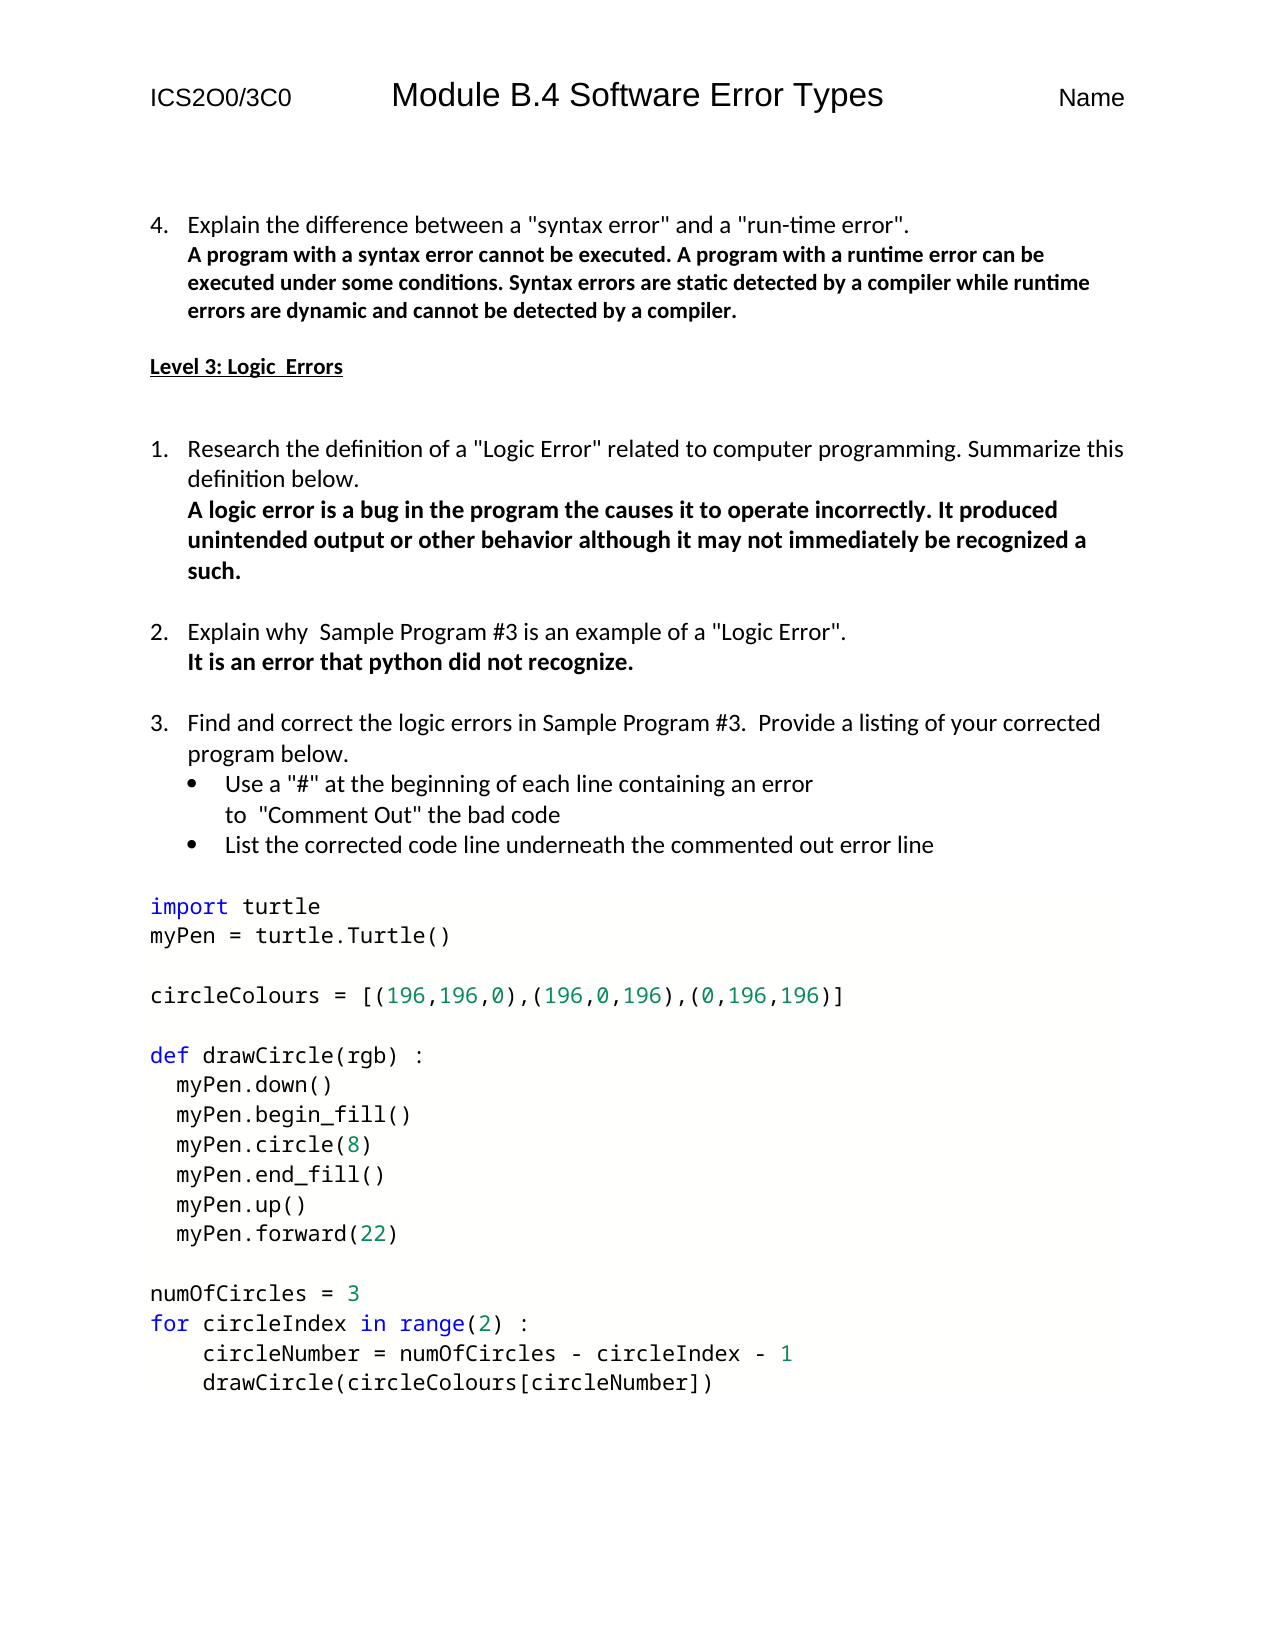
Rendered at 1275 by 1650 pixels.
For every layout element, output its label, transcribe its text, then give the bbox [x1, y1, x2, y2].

text A logic error is a bug in the program the causes it to operate incorrectly. It produced unintended output or other behavior although it may not immediately be recognized a such. [187, 494, 1125, 586]
list Use a "#" at the beginning of each line containing an error to "Comment Out" the bad code [187, 769, 1125, 830]
text myPen.end_fill() [150, 1159, 1125, 1189]
text myPen.begin_fill() [150, 1099, 1125, 1129]
text myPen.circle(8) [150, 1129, 1125, 1159]
list Research the definition of a "Logic Error" related to computer programming. Summarize this definition below. [150, 433, 1125, 494]
text drawCircle(circleColours[circleNumber]) [150, 1367, 1125, 1397]
text myPen = turtle.Turtle() [150, 921, 1125, 950]
list List the corrected code line underneath the commented out error line [187, 830, 1125, 860]
text import turtle [150, 891, 1125, 921]
text myPen.up() [150, 1189, 1125, 1218]
text It is an error that python did not recognize. [150, 647, 1125, 677]
text numOfCircles = 3 [150, 1278, 1125, 1308]
text myPen.down() [150, 1069, 1125, 1099]
text myPen.forward(22) [150, 1218, 1125, 1248]
list Find and correct the logic errors in Sample Program #3. Provide a listing of your corrected program below. [150, 708, 1125, 769]
list Explain why Sample Program #3 is an example of a "Logic Error". [150, 616, 1125, 647]
text circleNumber = numOfCircles - circleIndex - 1 [150, 1338, 1125, 1367]
text for circleIndex in range(2) : [150, 1308, 1125, 1338]
text A program with a syntax error cannot be executed. A program with a runtime error can be executed under some conditions. Syntax errors are static detected by a compiler while runtime errors are dynamic and cannot be detected by a compiler. [187, 240, 1125, 324]
text Level 3: Logic Errors [150, 352, 1125, 380]
text def drawCircle(rgb) : [150, 1040, 1125, 1069]
list Explain the difference between a "syntax error" and a "run-time error". [150, 209, 1125, 240]
text circleColours = [(196,196,0),(196,0,196),(0,196,196)] [150, 980, 1125, 1010]
